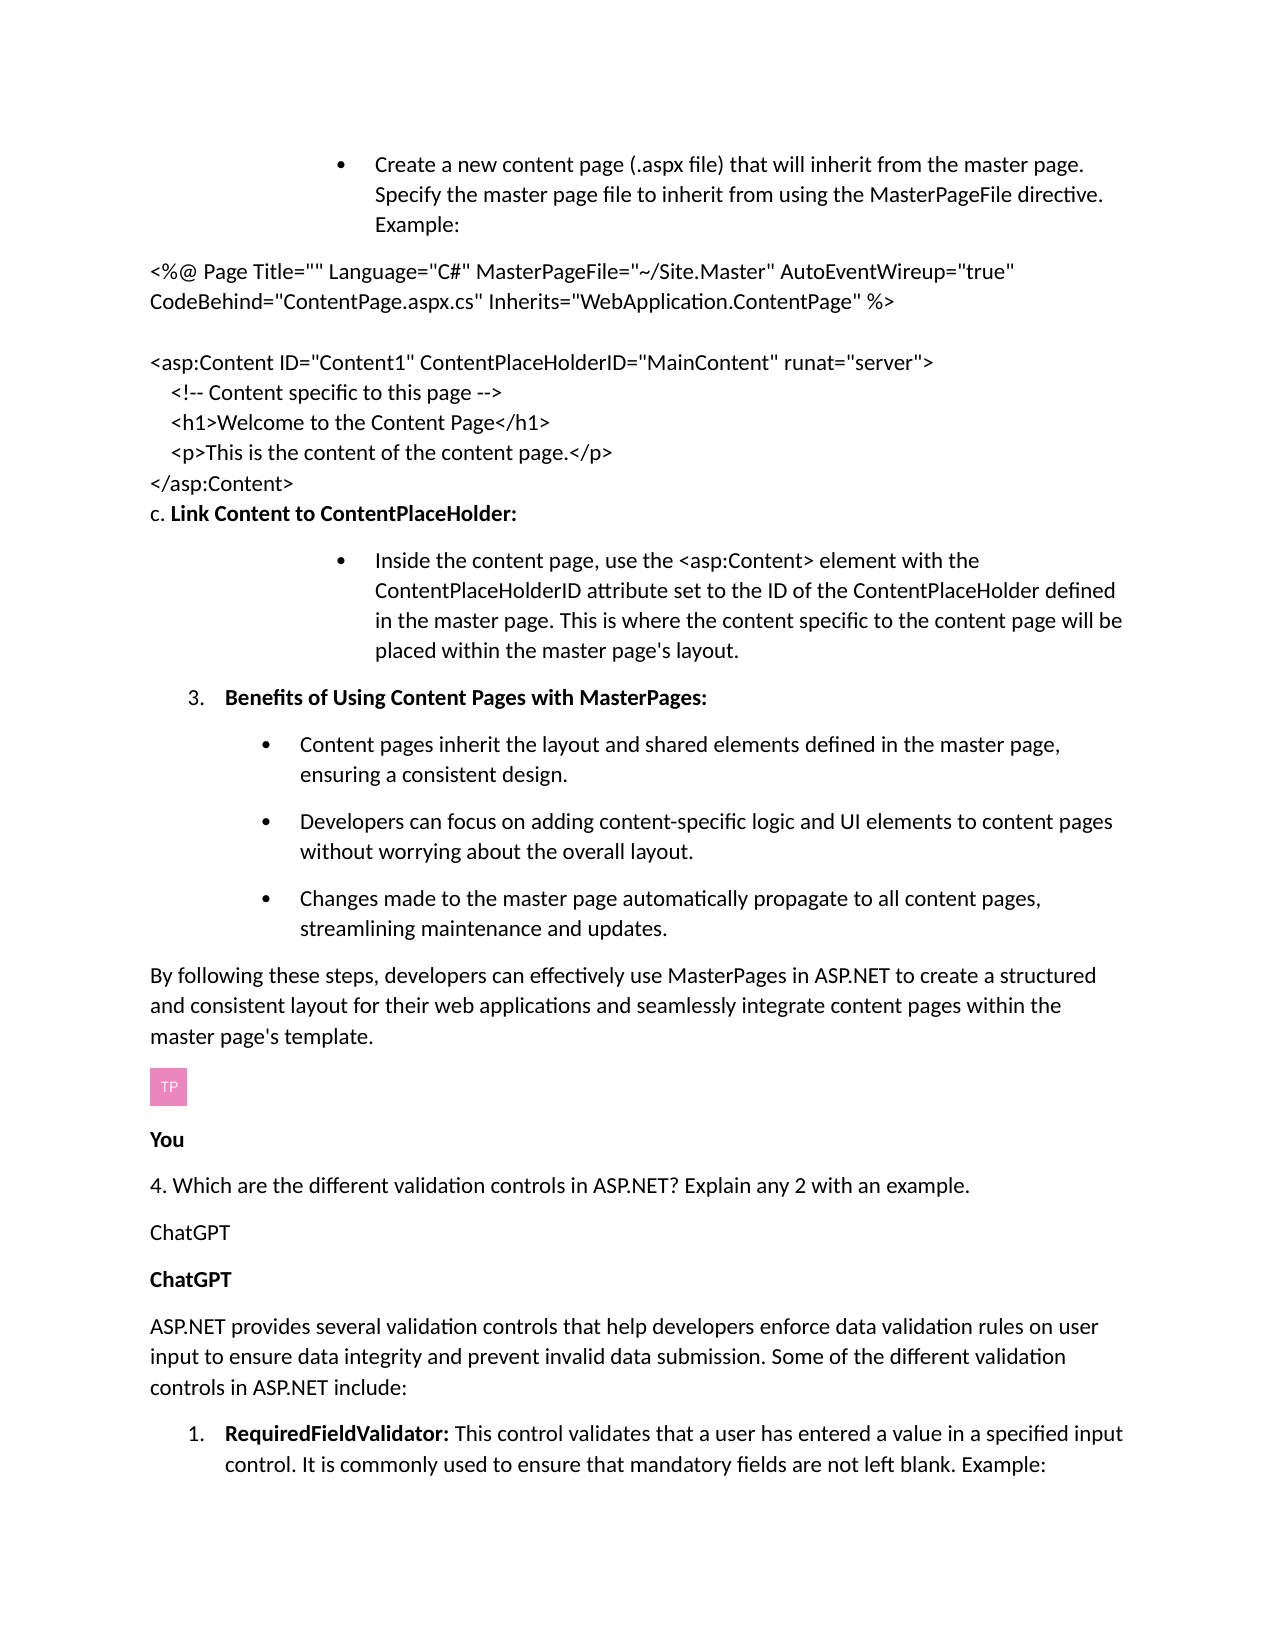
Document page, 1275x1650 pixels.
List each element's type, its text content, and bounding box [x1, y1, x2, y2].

text <h1>Welcome to the Content Page</h1> [150, 408, 1125, 436]
text <asp:Content ID="Content1" ContentPlaceHolderID="MainContent" runat="server"> [150, 348, 1125, 376]
text <p>This is the content of the content page.</p> [150, 438, 1125, 467]
text </asp:Content> [150, 469, 1125, 497]
list Developers can focus on adding content-specific logic and UI elements to content pages without worrying about the overall layout. [262, 807, 1125, 866]
list Changes made to the master page automatically propagate to all content pages, streamlining maintenance and updates. [262, 884, 1125, 943]
text 4. Which are the different validation controls in ASP.NET? Explain any 2 with an example. [150, 1172, 1125, 1200]
text ChatGPT [150, 1265, 1125, 1293]
text <!-- Content specific to this page --> [150, 378, 1125, 406]
picture [150, 1068, 188, 1106]
text ASP.NET provides several validation controls that help developers enforce data validation rules on user input to ensure data integrity and prevent invalid data submission. Some of the different validation controls in ASP.NET include: [150, 1312, 1125, 1401]
text <%@ Page Title="" Language="C#" MasterPageFile="~/Site.Master" AutoEventWireup="true" CodeBehind="ContentPage.aspx.cs" Inherits="WebApplication.ContentPage" %> [150, 257, 1125, 316]
text ChatGPT [150, 1218, 1125, 1247]
text You [150, 1125, 1125, 1153]
text c. Link Content to ContentPlaceHolder: [150, 499, 1125, 527]
text By following these steps, developers can effectively use MasterPages in ASP.NET to create a structured and consistent layout for their web applications and seamlessly integrate content pages within the master page's template. [150, 961, 1125, 1050]
list Inside the content page, use the <asp:Content> element with the ContentPlaceHolderID attribute set to the ID of the ContentPlaceHolder defined in the master page. This is where the content specific to the content page will be placed within the master page's layout. [337, 546, 1125, 664]
list Content pages inherit the layout and shared elements defined in the master page, ensuring a consistent design. [262, 730, 1125, 788]
list Create a new content page (.aspx file) that will inherit from the master page. Specify the master page file to inherit from using the MasterPageFile directive. Example: [337, 150, 1125, 238]
list Benefits of Using Content Pages with MasterPages: [187, 683, 1125, 711]
